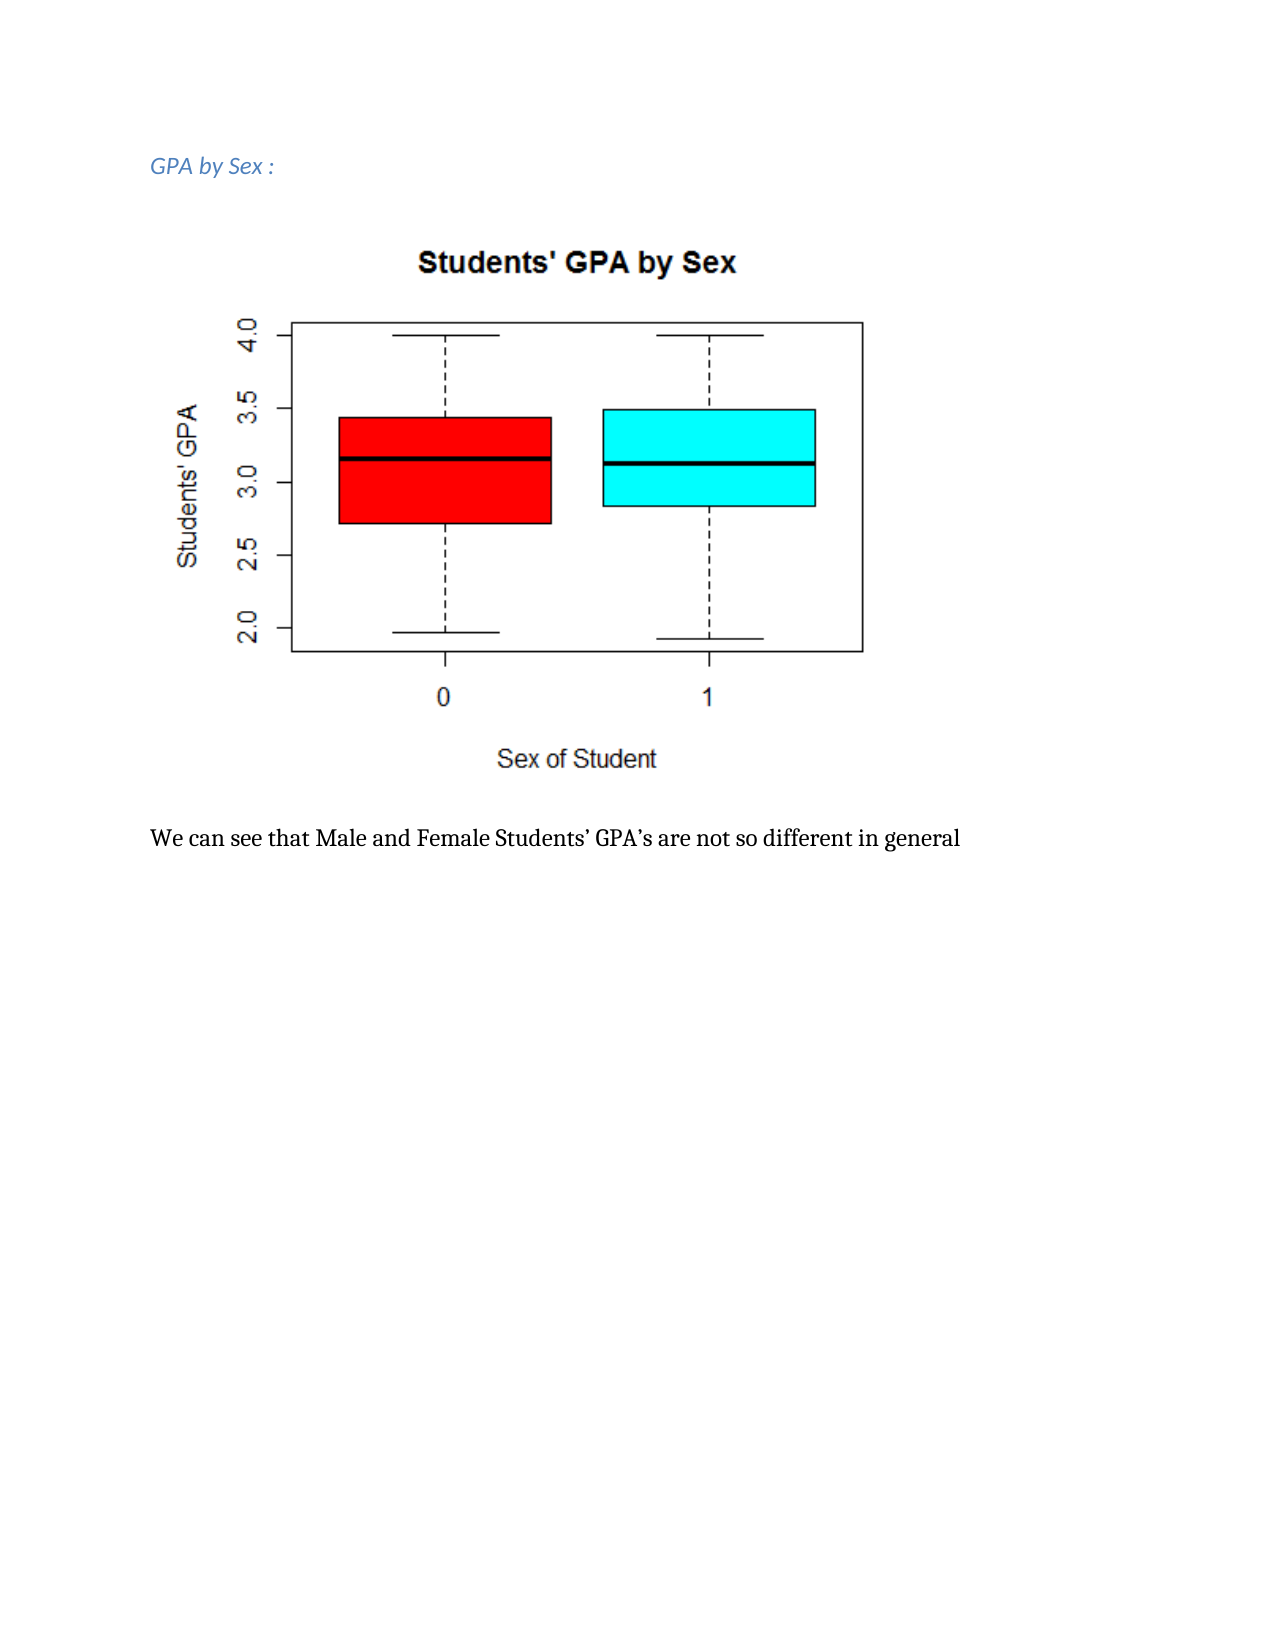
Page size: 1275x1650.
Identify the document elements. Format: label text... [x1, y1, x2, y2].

subtitle GPA by Sex : [150, 150, 1125, 181]
picture [168, 199, 927, 806]
text We can see that Male and Female Students’ GPA’s are not so different in general [150, 824, 1125, 853]
